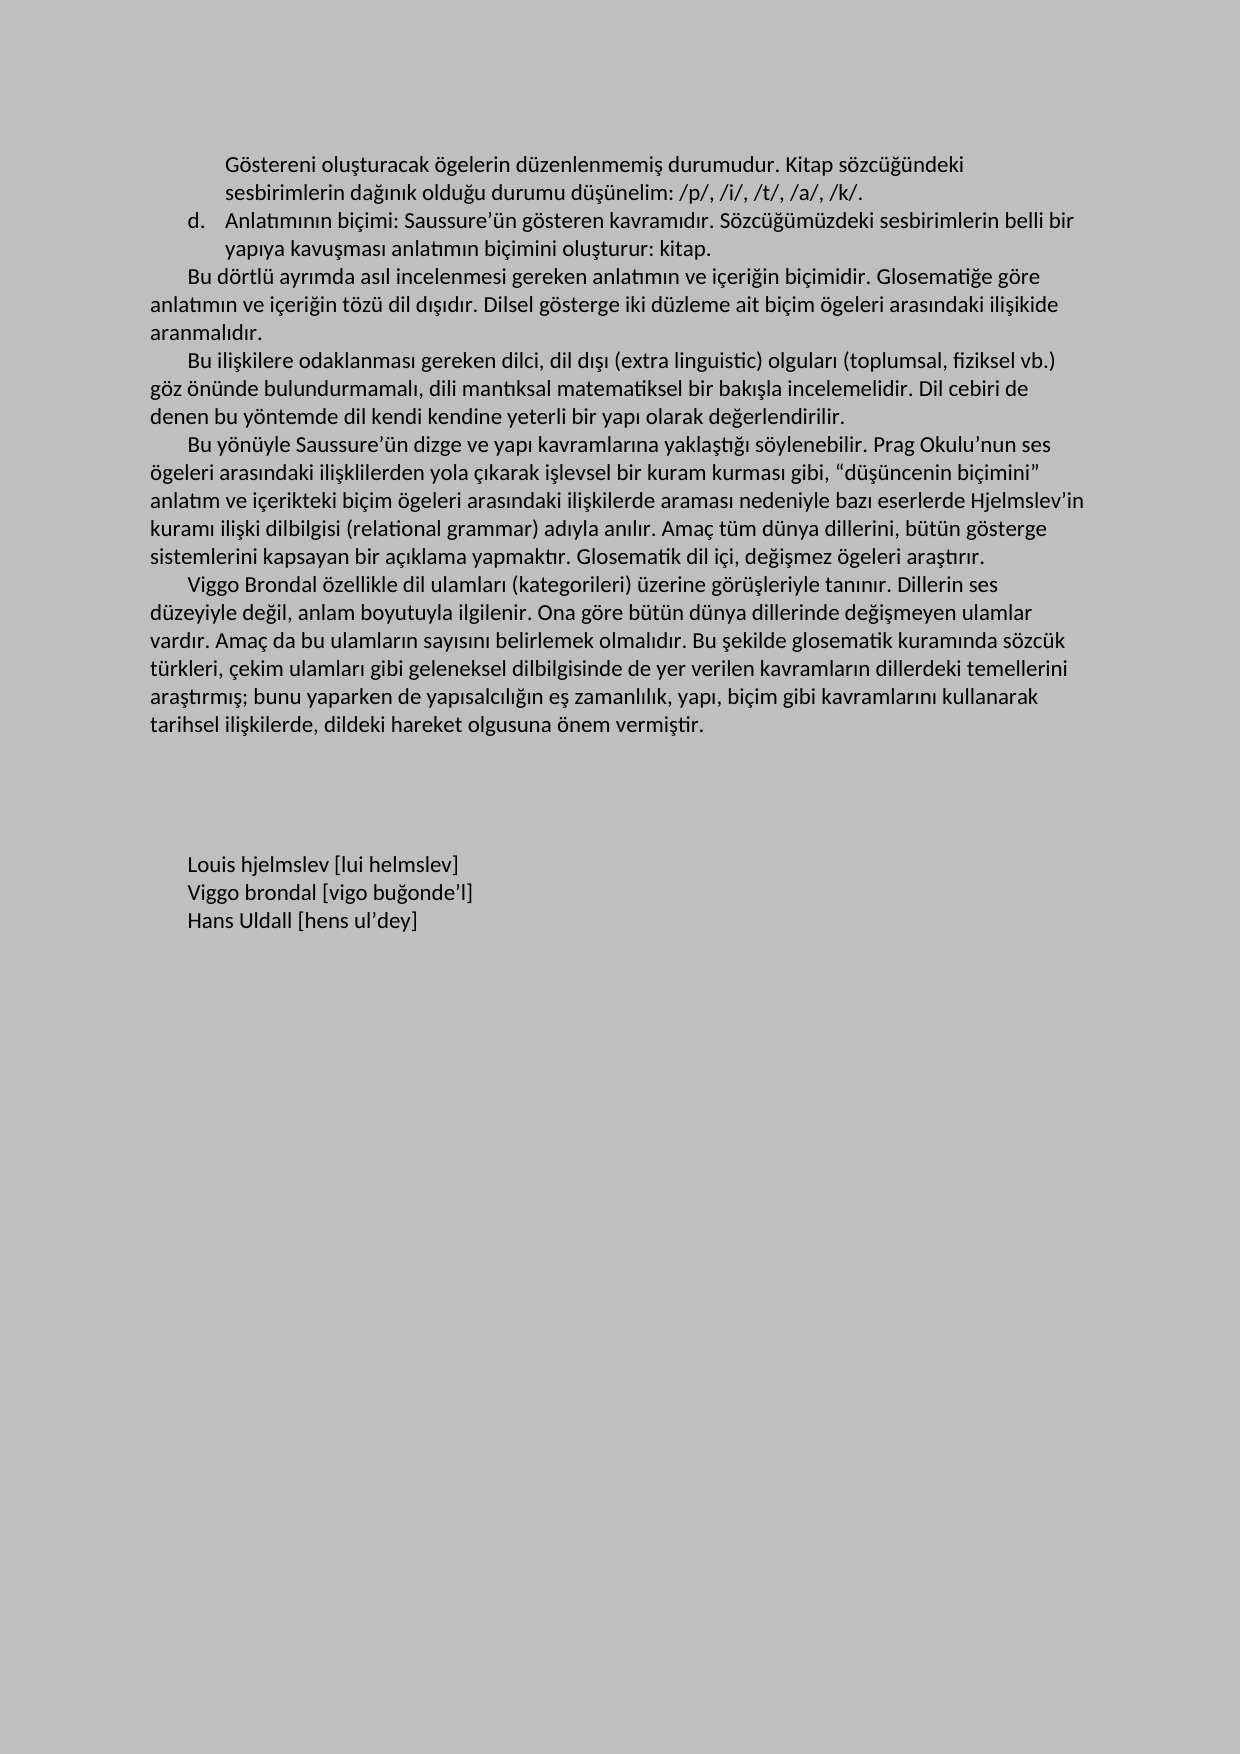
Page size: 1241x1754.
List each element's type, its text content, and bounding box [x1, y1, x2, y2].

text Bu ilişkilere odaklanması gereken dilci, dil dışı (extra linguistic) olguları (toplumsal, fiziksel vb.) göz önünde bulundurmamalı, dili mantıksal matematiksel bir bakışla incelemelidir. Dil cebiri de denen bu yöntemde dil kendi kendine yeterli bir yapı olarak değerlendirilir. [150, 346, 1090, 430]
text Hans Uldall [hens ul’dey] [150, 907, 1090, 934]
text Viggo Brondal özellikle dil ulamları (kategorileri) üzerine görüşleriyle tanınır. Dillerin ses düzeyiyle değil, anlam boyutuyla ilgilenir. Ona göre bütün dünya dillerinde değişmeyen ulamlar vardır. Amaç da bu ulamların sayısını belirlemek olmalıdır. Bu şekilde glosematik kuramında sözcük türkleri, çekim ulamları gibi geleneksel dilbilgisinde de yer verilen kavramların dillerdeki temellerini araştırmış; bunu yaparken de yapısalcılığın eş zamanlılık, yapı, biçim gibi kavramlarını kullanarak tarihsel ilişkilerde, dildeki hareket olgusuna önem vermiştir. [150, 570, 1090, 738]
text Viggo brondal [vigo buğonde’l] [150, 878, 1090, 907]
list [187, 150, 1090, 206]
text Louis hjelmslev [lui helmslev] [150, 851, 1090, 878]
list Anlatımının biçimi: Saussure’ün gösteren kavramıdır. Sözcüğümüzdeki sesbirimlerin belli bir yapıya kavuşması anlatımın biçimini oluşturur: kitap. [187, 206, 1090, 262]
text Bu yönüyle Saussure’ün dizge ve yapı kavramlarına yaklaştığı söylenebilir. Prag Okulu’nun ses ögeleri arasındaki ilişklilerden yola çıkarak işlevsel bir kuram kurması gibi, “düşüncenin biçimini” anlatım ve içerikteki biçim ögeleri arasındaki ilişkilerde araması nedeniyle bazı eserlerde Hjelmslev’in kuramı ilişki dilbilgisi (relational grammar) adıyla anılır. Amaç tüm dünya dillerini, bütün gösterge sistemlerini kapsayan bir açıklama yapmaktır. Glosematik dil içi, değişmez ögeleri araştırır. [150, 430, 1090, 570]
text Bu dörtlü ayrımda asıl incelenmesi gereken anlatımın ve içeriğin biçimidir. Glosematiğe göre anlatımın ve içeriğin tözü dil dışıdır. Dilsel gösterge iki düzleme ait biçim ögeleri arasındaki ilişikide aranmalıdır. [150, 262, 1090, 346]
